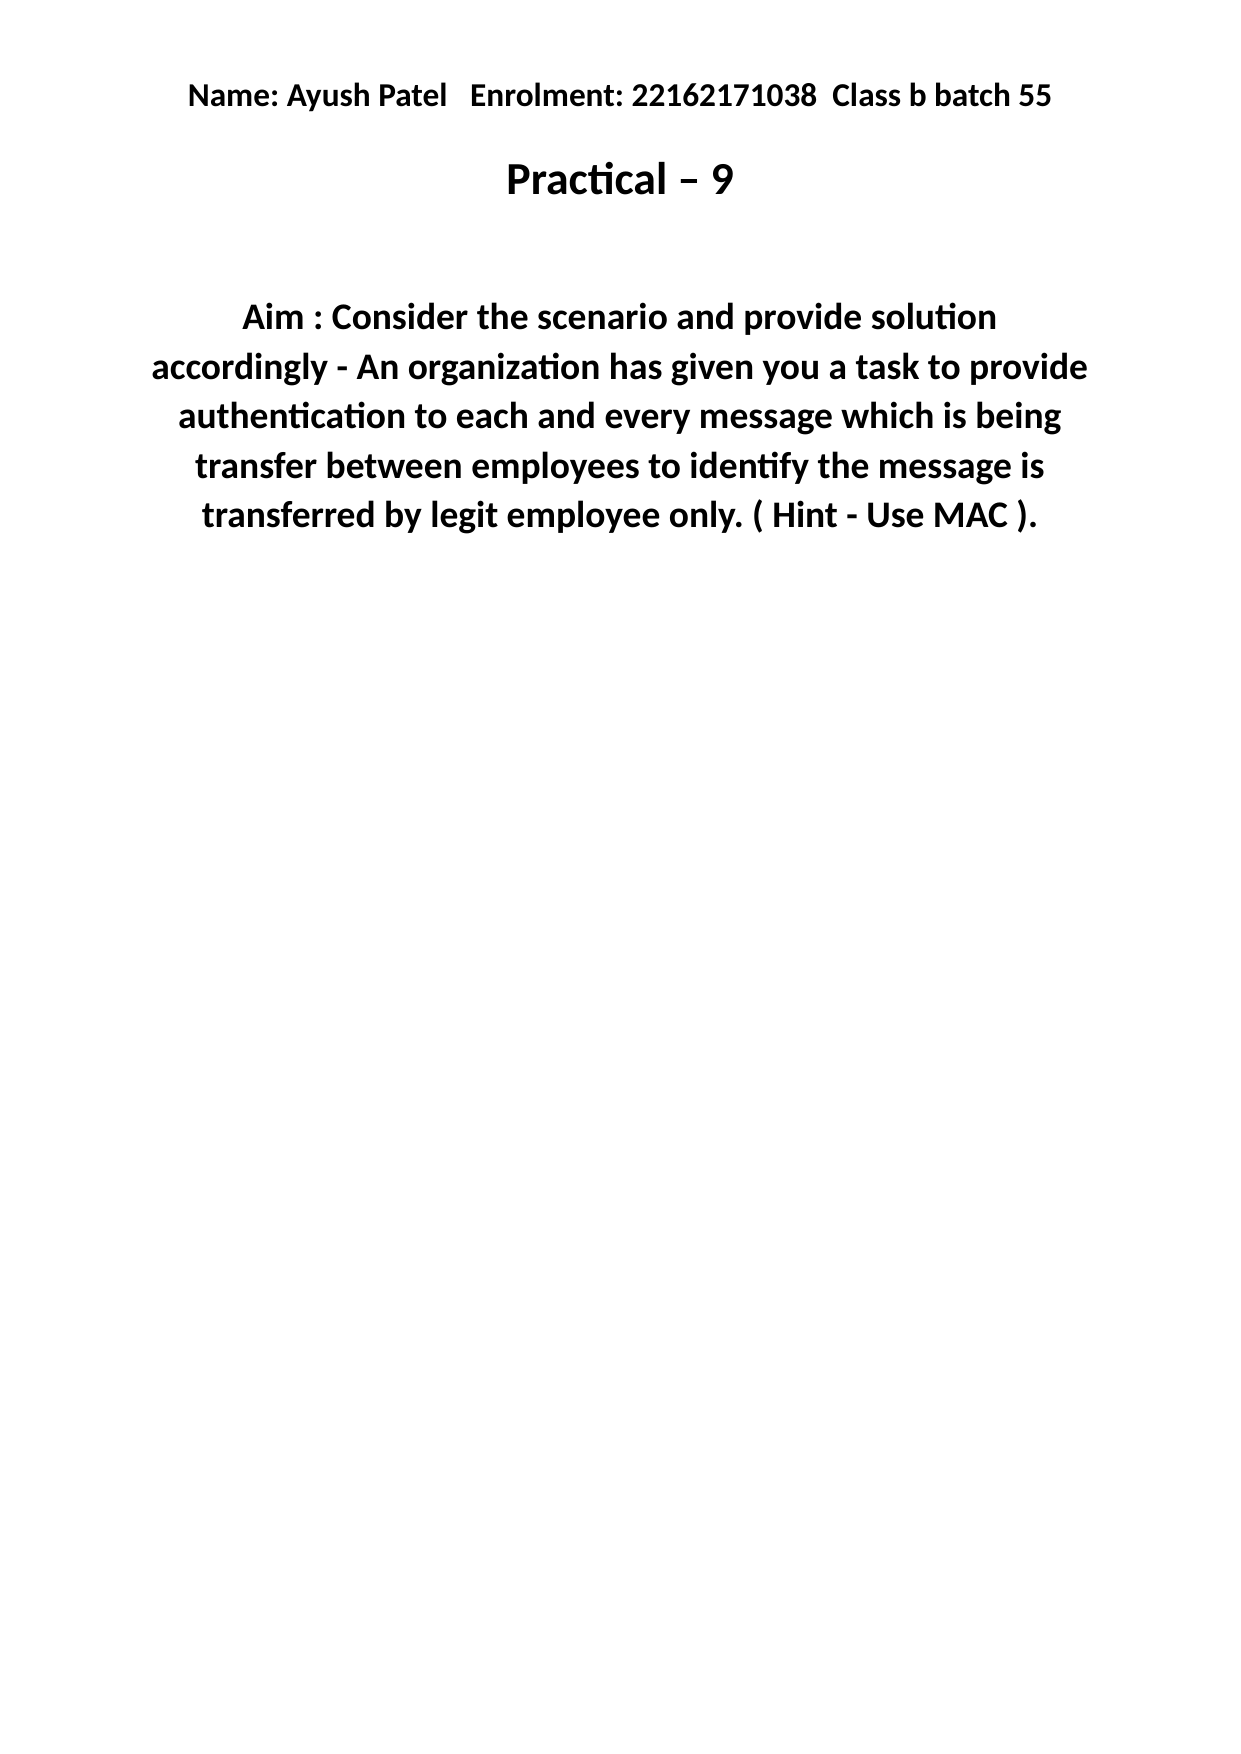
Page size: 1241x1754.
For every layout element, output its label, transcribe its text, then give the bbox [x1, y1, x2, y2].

text Practical – 9 [150, 150, 1090, 206]
text Aim : Consider the scenario and provide solution accordingly - An organization has given you a task to provide authentication to each and every message which is being transfer between employees to identify the message is transferred by legit employee only. ( Hint - Use MAC ). [150, 293, 1090, 537]
